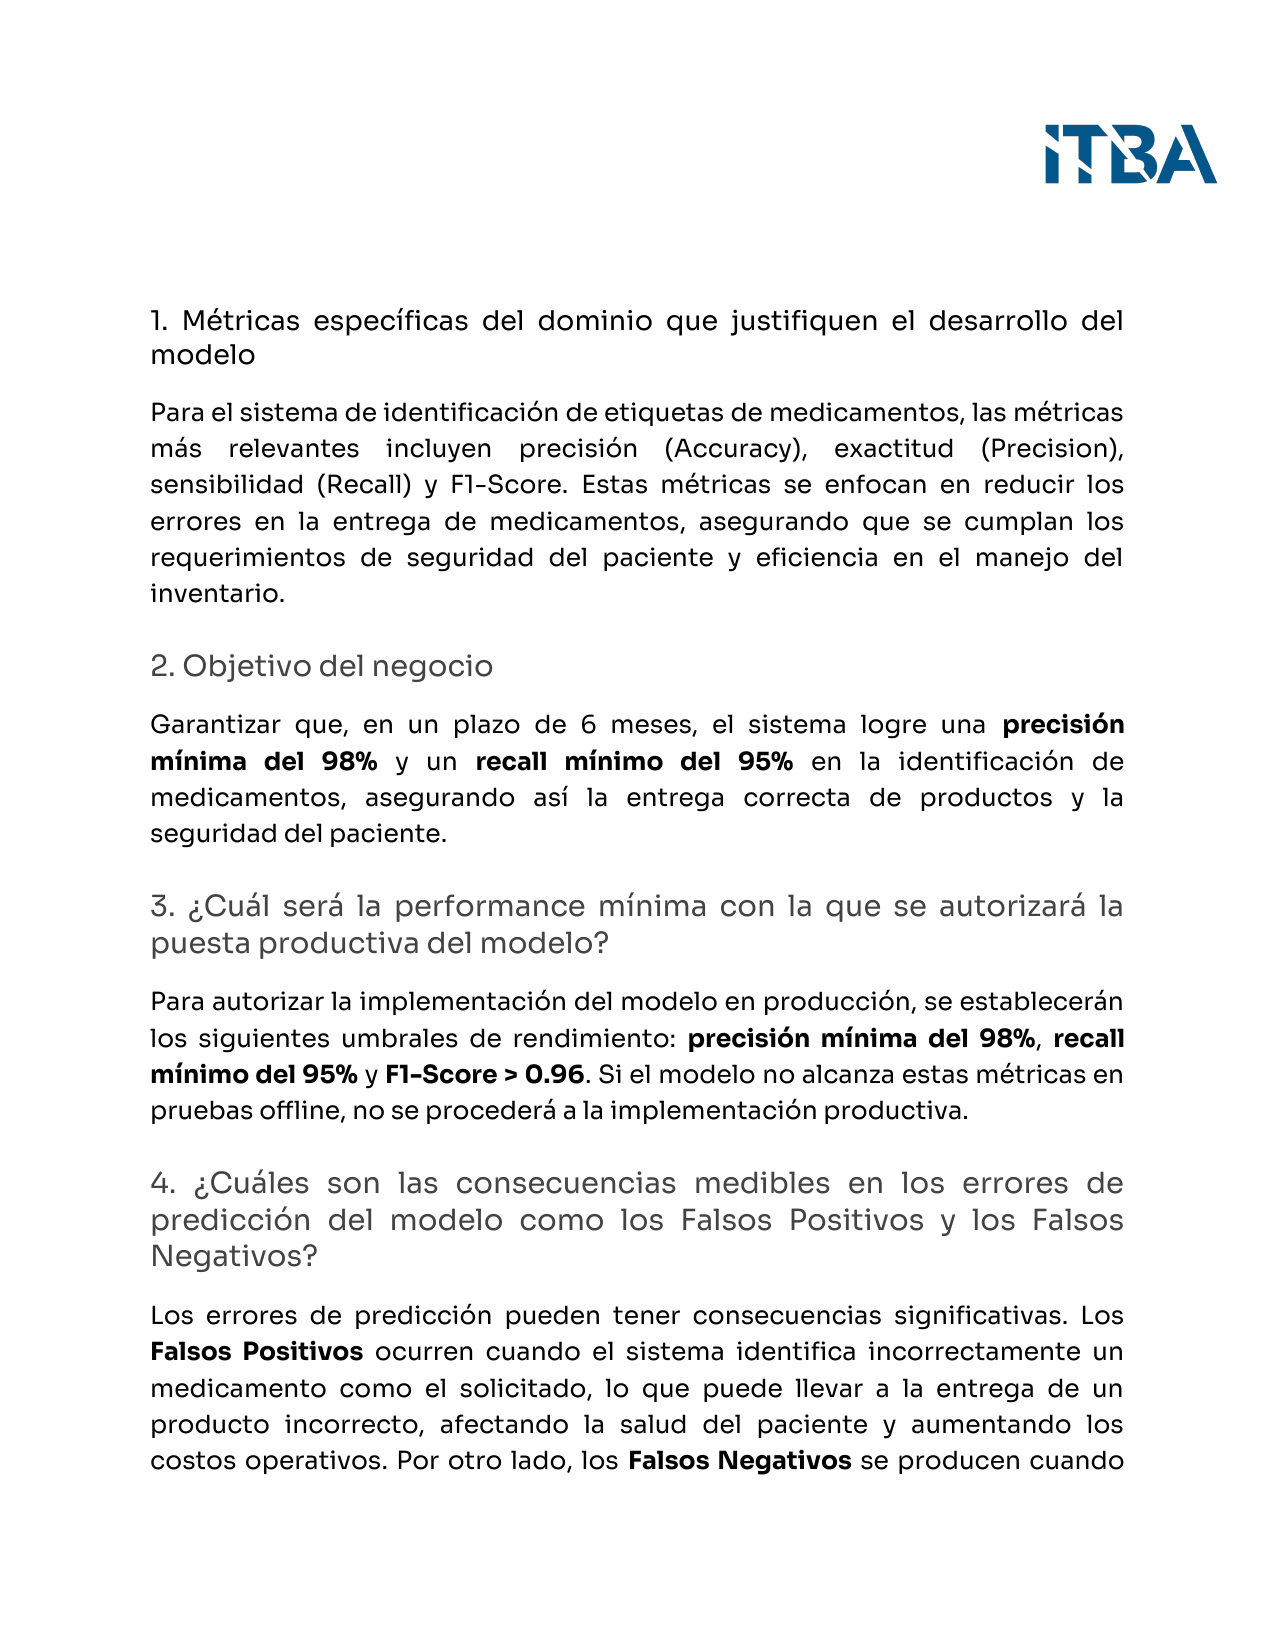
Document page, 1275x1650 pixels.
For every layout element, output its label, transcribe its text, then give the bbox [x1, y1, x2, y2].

text Garantizar que, en un plazo de 6 meses, el sistema logre una precisión mínima del 98% y un recall mínimo del 95% en la identificación de medicamentos, asegurando así la entrega correcta de productos y la seguridad del paciente. [150, 710, 1125, 850]
subtitle 3. ¿Cuál será la performance mínima con la que se autorizará la puesta productiva del modelo? [150, 888, 1125, 962]
subtitle 4. ¿Cuáles son las consecuencias medibles en los errores de predicción del modelo como los Falsos Positivos y los Falsos Negativos? [150, 1165, 1125, 1275]
text Para autorizar la implementación del modelo en producción, se establecerán los siguientes umbrales de rendimiento: precisión mínima del 98%, recall mínimo del 95% y F1-Score > 0.96. Si el modelo no alcanza estas métricas en pruebas offline, no se procederá a la implementación productiva. [150, 987, 1125, 1127]
text Para el sistema de identificación de etiquetas de medicamentos, las métricas más relevantes incluyen precisión (Accuracy), exactitud (Precision), sensibilidad (Recall) y F1-Score. Estas métricas se enfocan en reducir los errores en la entrega de medicamentos, asegurando que se cumplan los requerimientos de seguridad del paciente y eficiencia en el manejo del inventario. [150, 397, 1125, 610]
subtitle 1. Métricas específicas del dominio que justifiquen el desarrollo del modelo [150, 304, 1125, 372]
picture [1020, 100, 1243, 209]
subtitle 2. Objetivo del negocio [150, 648, 1125, 685]
